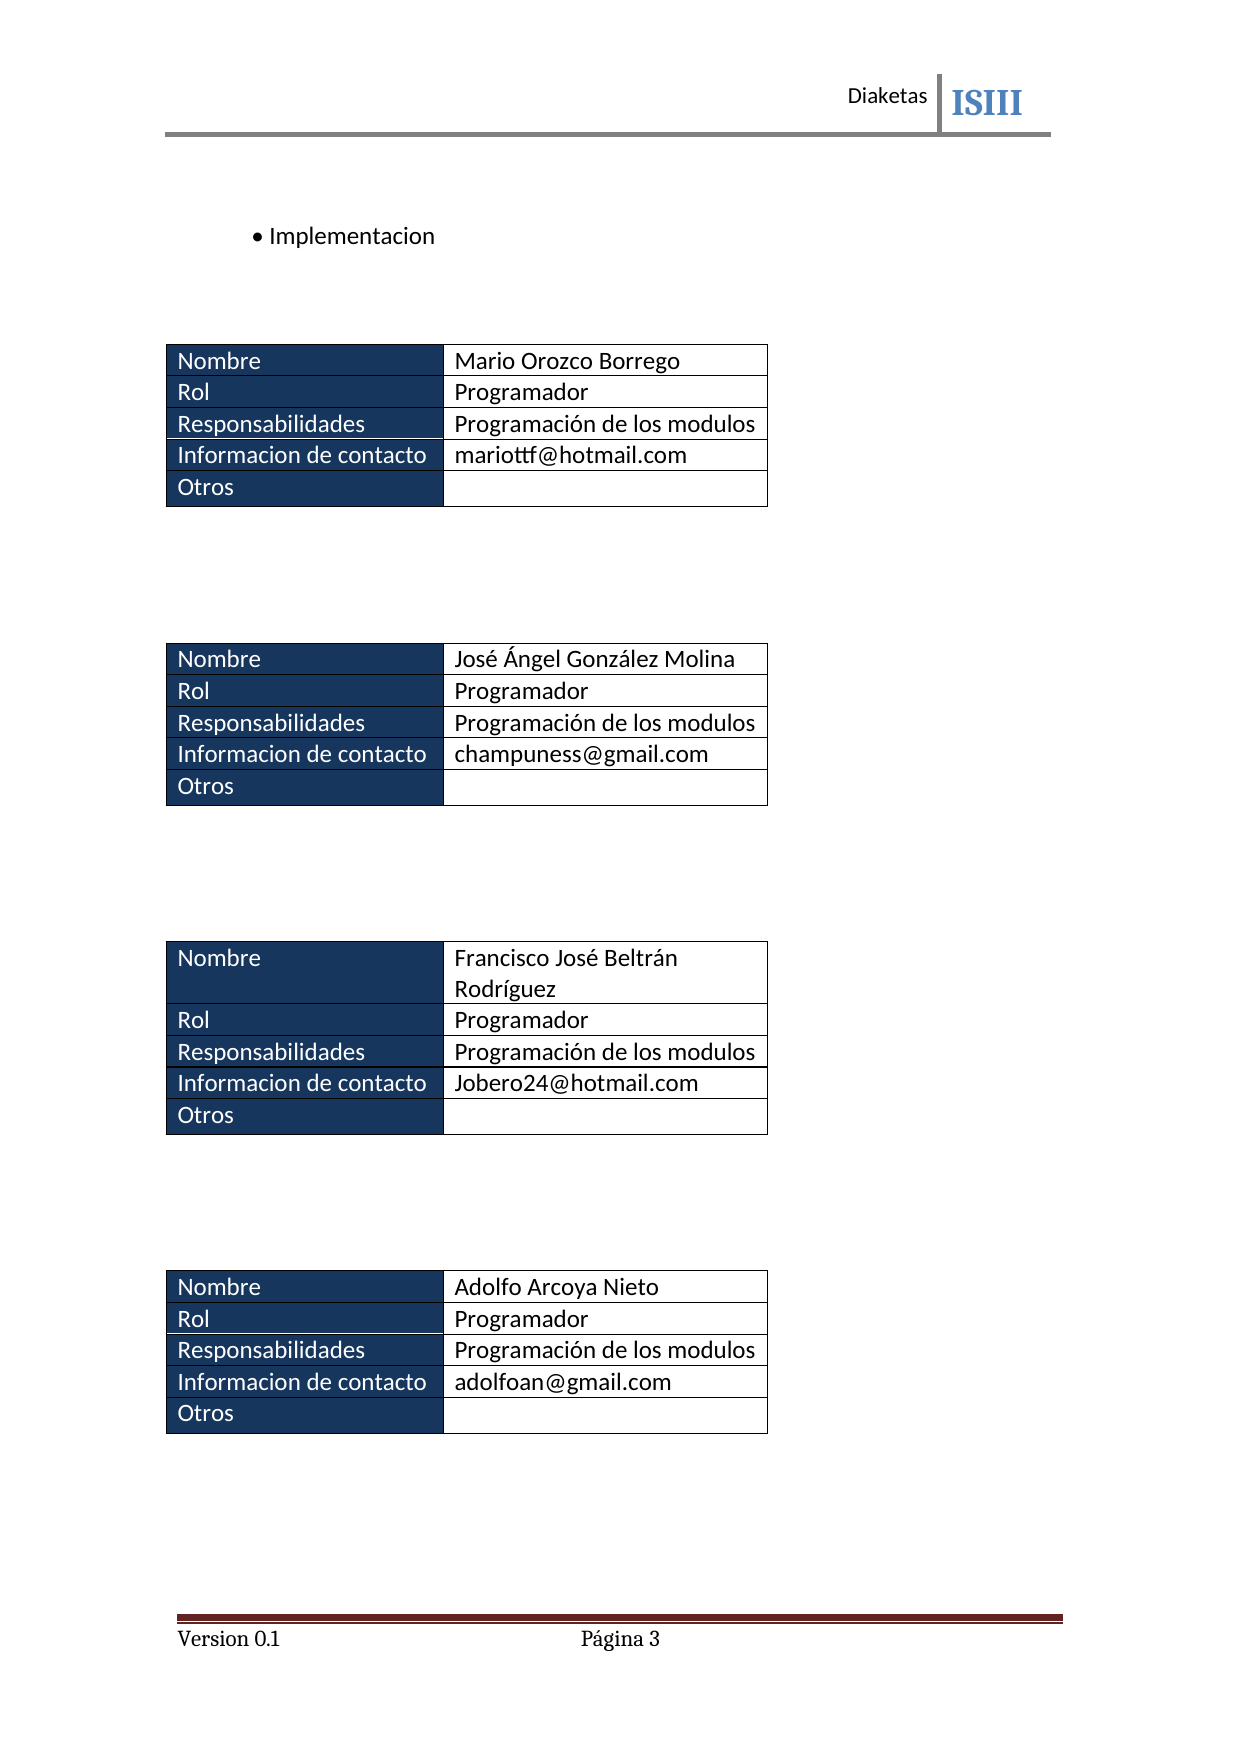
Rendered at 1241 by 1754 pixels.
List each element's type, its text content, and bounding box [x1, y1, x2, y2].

table_cell Rol [167, 1004, 443, 1035]
table_cell Programación de los modulos [444, 707, 767, 737]
table_cell Programación de los modulos [444, 1036, 767, 1066]
table_cell Informacion de contacto [167, 738, 443, 769]
table_cell [444, 770, 767, 805]
table_header José Ángel González Molina [444, 644, 767, 674]
table_cell Responsabilidades [167, 707, 443, 737]
table_header Mario Orozco Borrego [444, 345, 767, 375]
table_cell Programador [444, 675, 767, 706]
table_cell Programación de los modulos [444, 408, 767, 438]
table_cell adolfoan@gmail.com [444, 1366, 767, 1397]
table_cell Responsabilidades [167, 1335, 443, 1365]
table_cell Programador [444, 376, 767, 407]
table_cell [444, 471, 767, 506]
table_cell Otros [167, 471, 443, 506]
table_cell Informacion de contacto [167, 1366, 443, 1397]
table_cell [444, 1099, 767, 1134]
table_cell Responsabilidades [167, 408, 443, 438]
table_cell mariottf@hotmail.com [444, 440, 767, 470]
table_cell [444, 1398, 767, 1433]
table_header Nombre [167, 345, 443, 375]
table_header Nombre [167, 644, 443, 674]
table_header Adolfo Arcoya Nieto [444, 1271, 767, 1302]
table_cell Rol [167, 376, 443, 407]
table_cell Programación de los modulos [444, 1335, 767, 1365]
table_cell Informacion de contacto [167, 1068, 443, 1098]
table_cell Jobero24@hotmail.com [444, 1068, 767, 1098]
table_cell Responsabilidades [167, 1036, 443, 1066]
table_cell Otros [167, 1099, 443, 1134]
table_cell Rol [167, 675, 443, 706]
table_cell Otros [167, 1398, 443, 1433]
table_header Francisco José Beltrán Rodríguez [444, 942, 767, 1003]
table_header Nombre [167, 1271, 443, 1302]
text • Implementacion [177, 220, 1063, 251]
table_cell Otros [167, 770, 443, 805]
table_cell Informacion de contacto [167, 440, 443, 470]
table_cell Programador [444, 1303, 767, 1333]
table_cell Programador [444, 1004, 767, 1035]
table_cell Rol [167, 1303, 443, 1333]
table_cell champuness@gmail.com [444, 738, 767, 769]
table_header Nombre [167, 942, 443, 1003]
